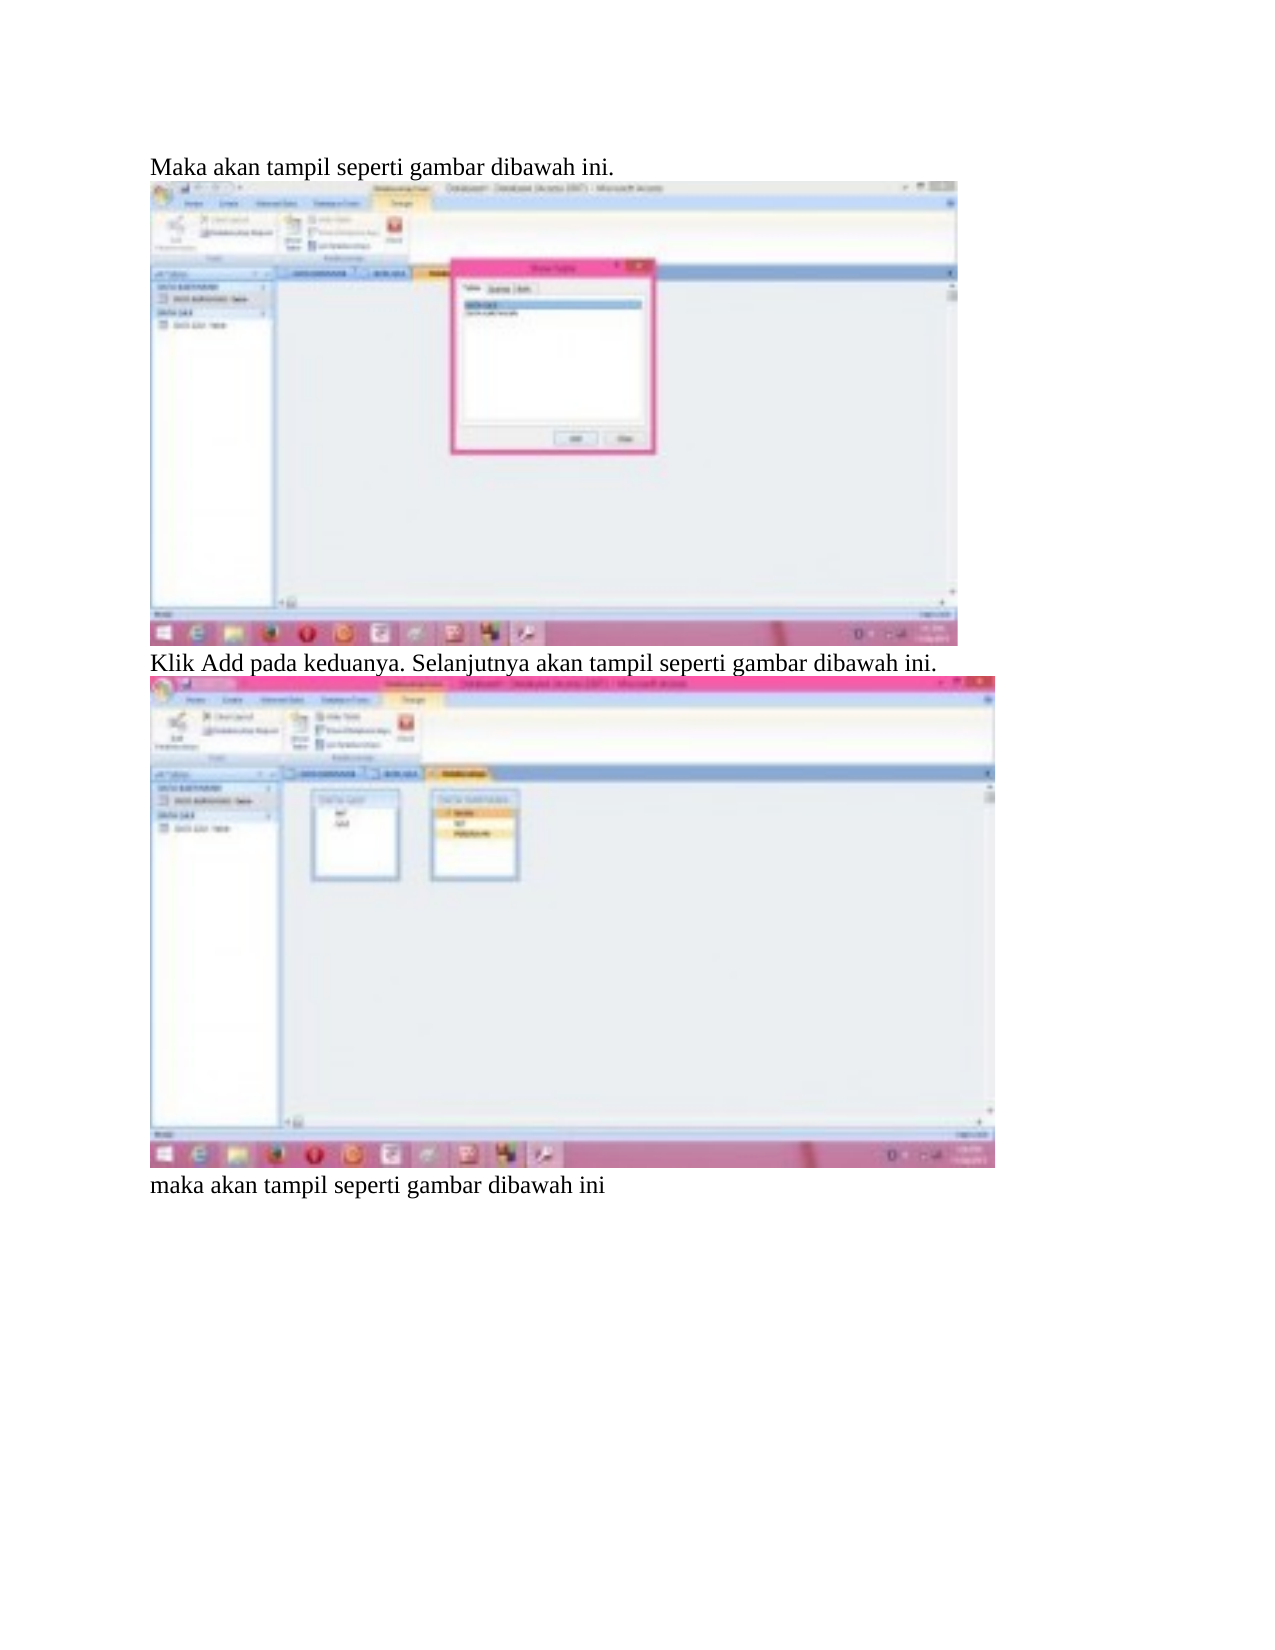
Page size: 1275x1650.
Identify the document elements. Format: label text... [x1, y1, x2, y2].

picture [150, 676, 996, 1168]
picture [150, 181, 958, 646]
text maka akan tampil seperti gambar dibawah ini [150, 1167, 1125, 1198]
